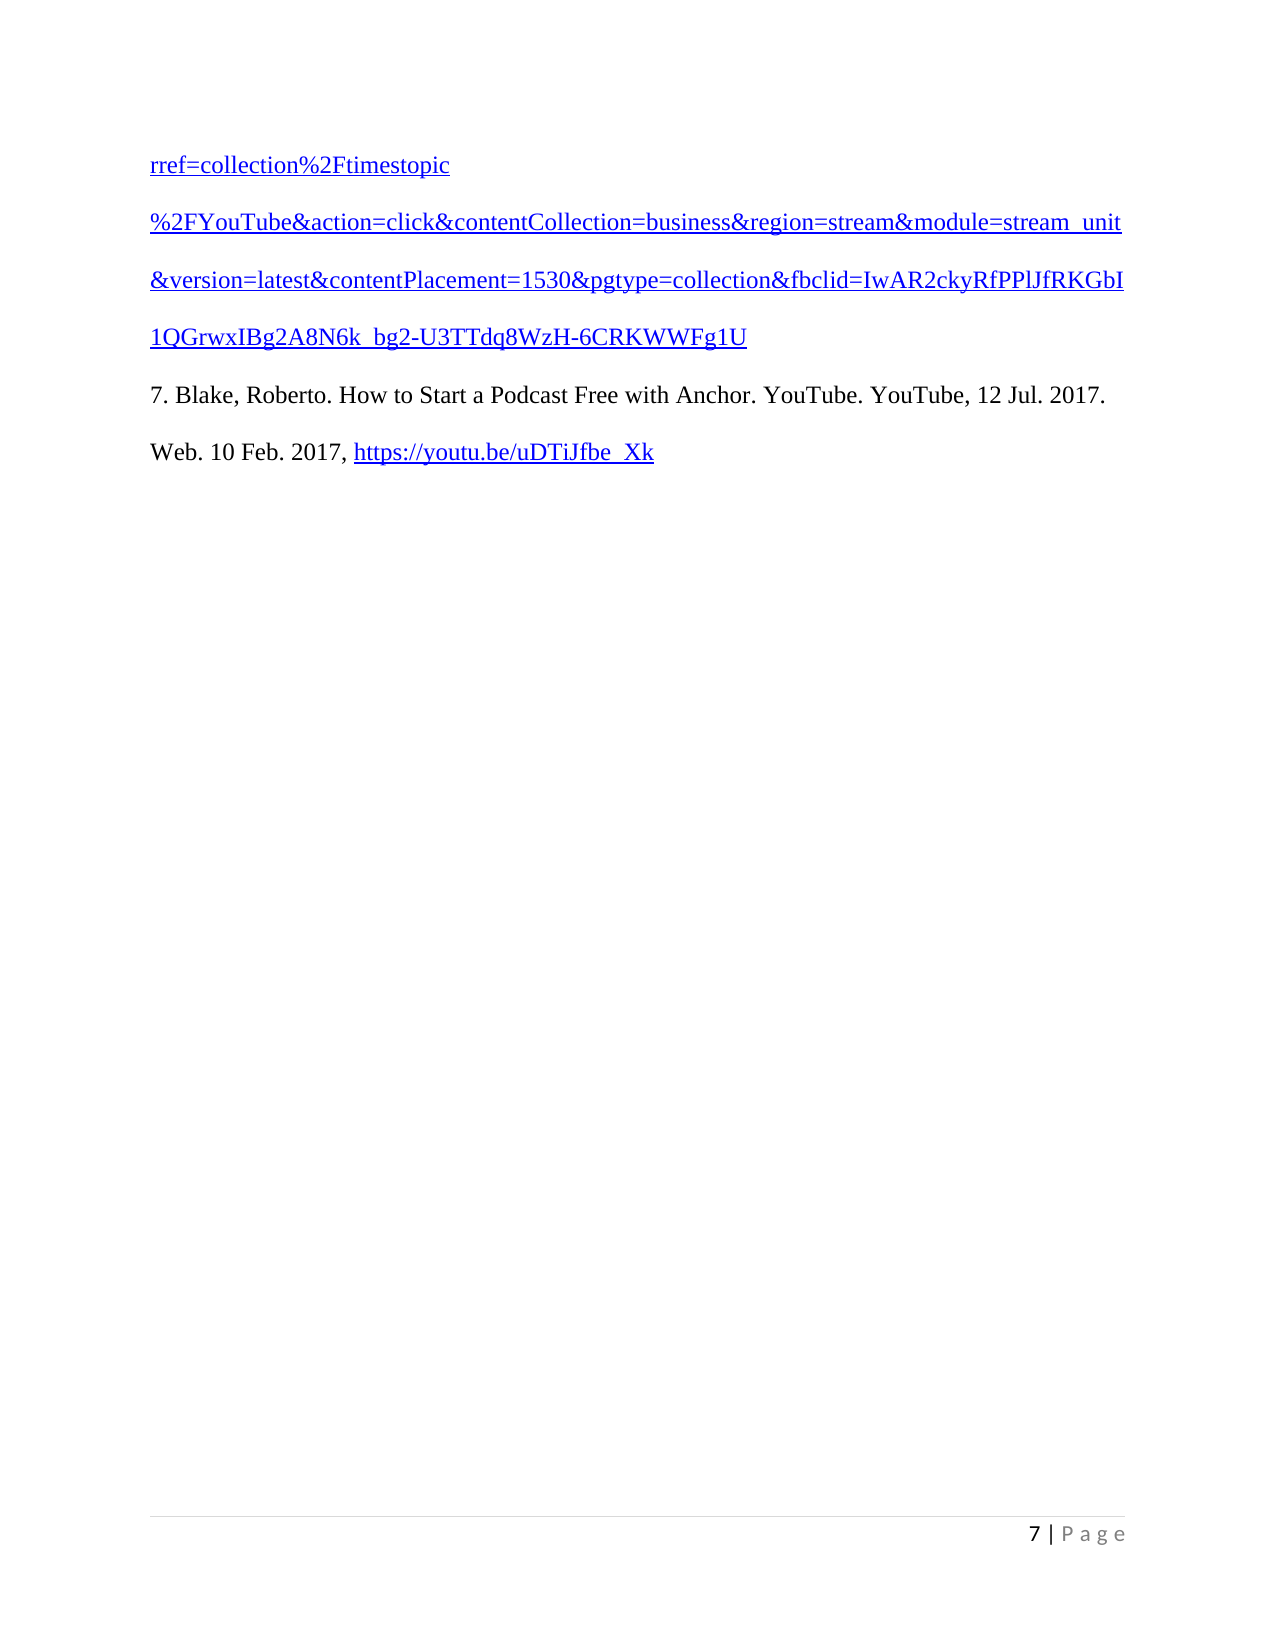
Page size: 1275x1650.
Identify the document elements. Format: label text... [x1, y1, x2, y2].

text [150, 150, 1125, 351]
text 7. Blake, Roberto. How to Start a Podcast Free with Anchor. YouTube. YouTube, 12 Jul. 2017. Web. 10 Feb. 2017, https://youtu.be/uDTiJfbe_Xk [150, 380, 1125, 466]
